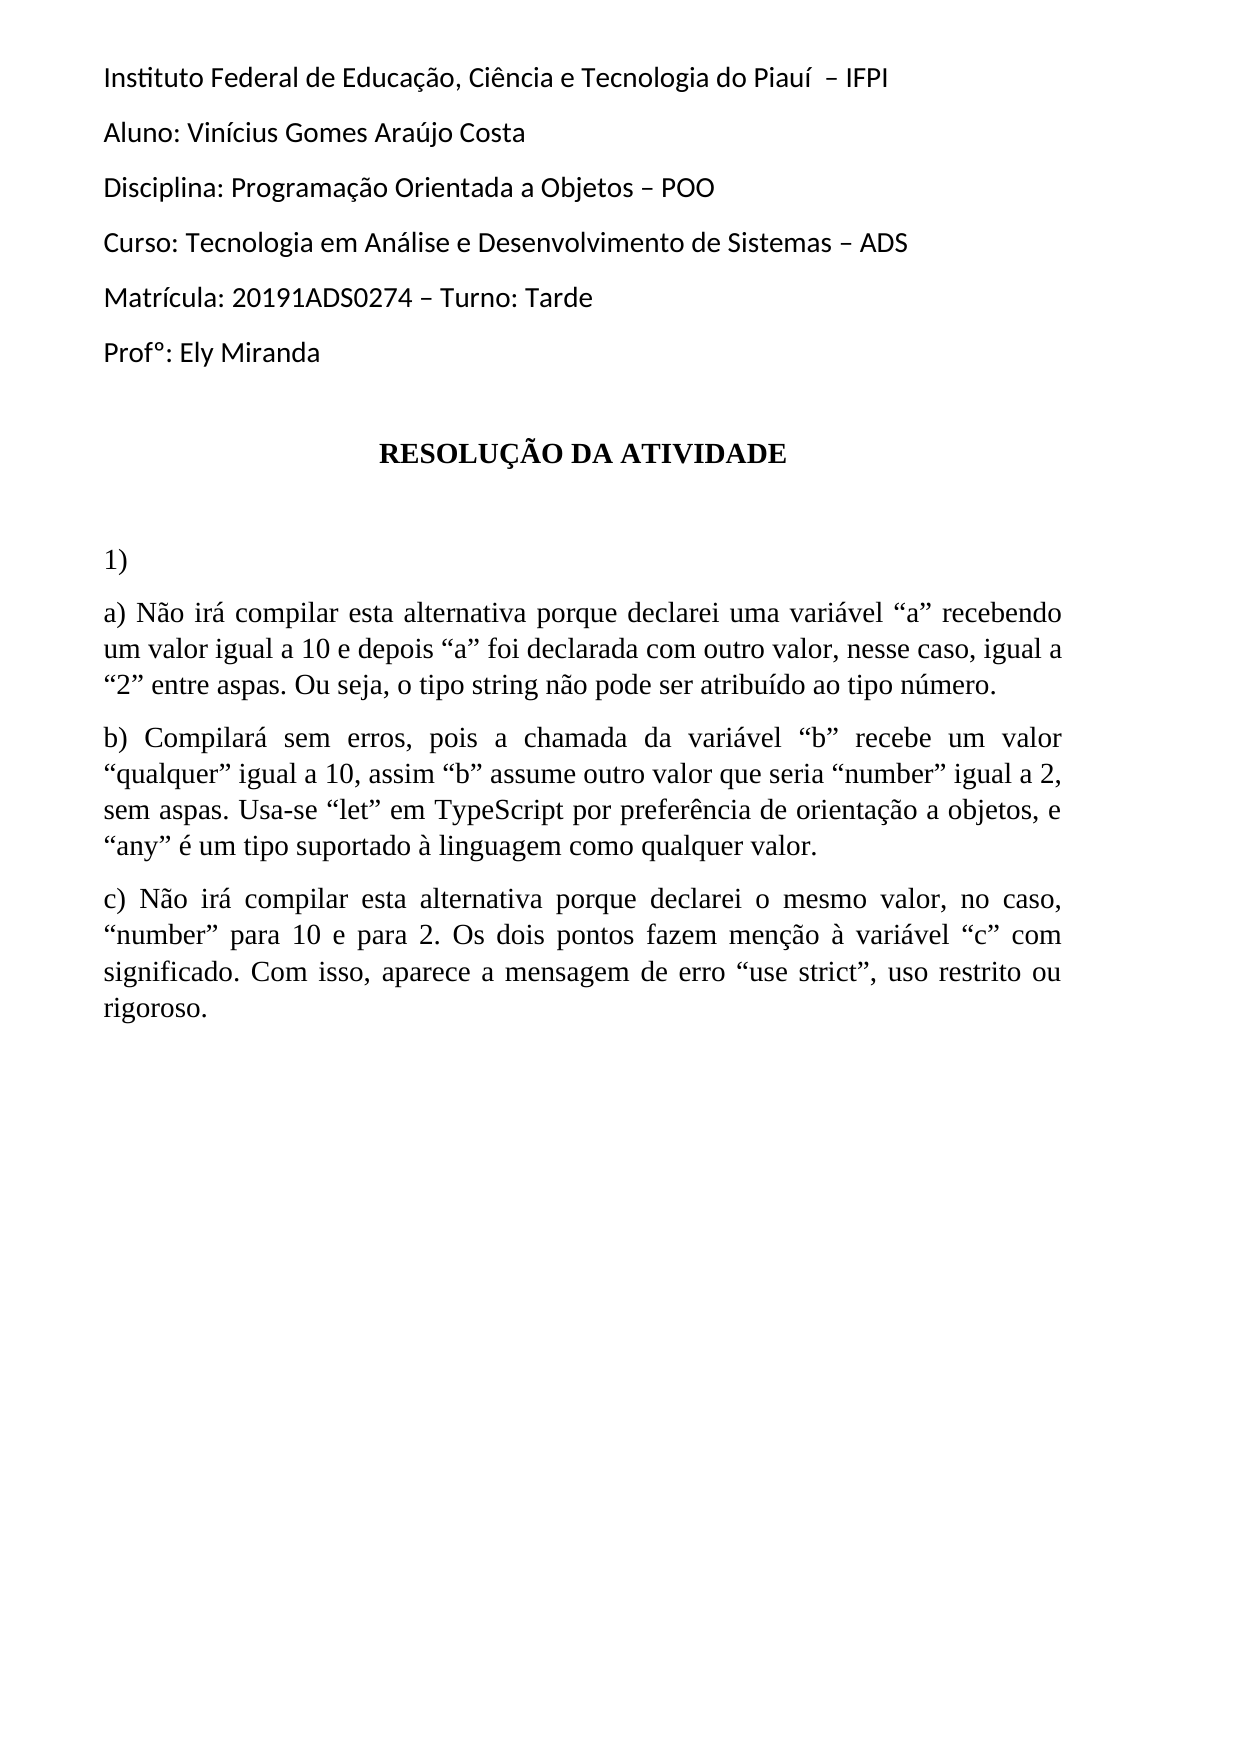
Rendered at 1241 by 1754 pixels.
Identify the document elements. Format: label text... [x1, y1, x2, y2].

text b) Compilará sem erros, pois a chamada da variável “b” recebe um valor “qualquer” igual a 10, assim “b” assume outro valor que seria “number” igual a 2, sem aspas. Usa-se “let” em TypeScript por preferência de orientação a objetos, e “any” é um tipo suportado à linguagem como qualquer valor. [103, 720, 1063, 862]
text 1) [103, 542, 1063, 576]
text Matrícula: 20191ADS0274 – Turno: Tarde [103, 279, 1063, 315]
text RESOLUÇÃO DA ATIVIDADE [103, 437, 1063, 470]
text Disciplina: Programação Orientada a Objetos – POO [103, 169, 1063, 205]
text a) Não irá compilar esta alternativa porque declarei uma variável “a” recebendo um valor igual a 10 e depois “a” foi declarada com outro valor, nesse caso, igual a “2” entre aspas. Ou seja, o tipo string não pode ser atribuído ao tipo número. [103, 595, 1063, 701]
text Curso: Tecnologia em Análise e Desenvolvimento de Sistemas – ADS [103, 224, 1063, 260]
text Instituto Federal de Educação, Ciência e Tecnologia do Piauí – IFPI [103, 59, 1063, 95]
text Aluno: Vinícius Gomes Araújo Costa [103, 114, 1063, 150]
text Profº: Ely Miranda [103, 334, 1063, 370]
text c) Não irá compilar esta alternativa porque declarei o mesmo valor, no caso, “number” para 10 e para 2. Os dois pontos fazem menção à variável “c” com significado. Com isso, aparece a mensagem de erro “use strict”, uso restrito ou rigoroso. [103, 881, 1063, 1023]
